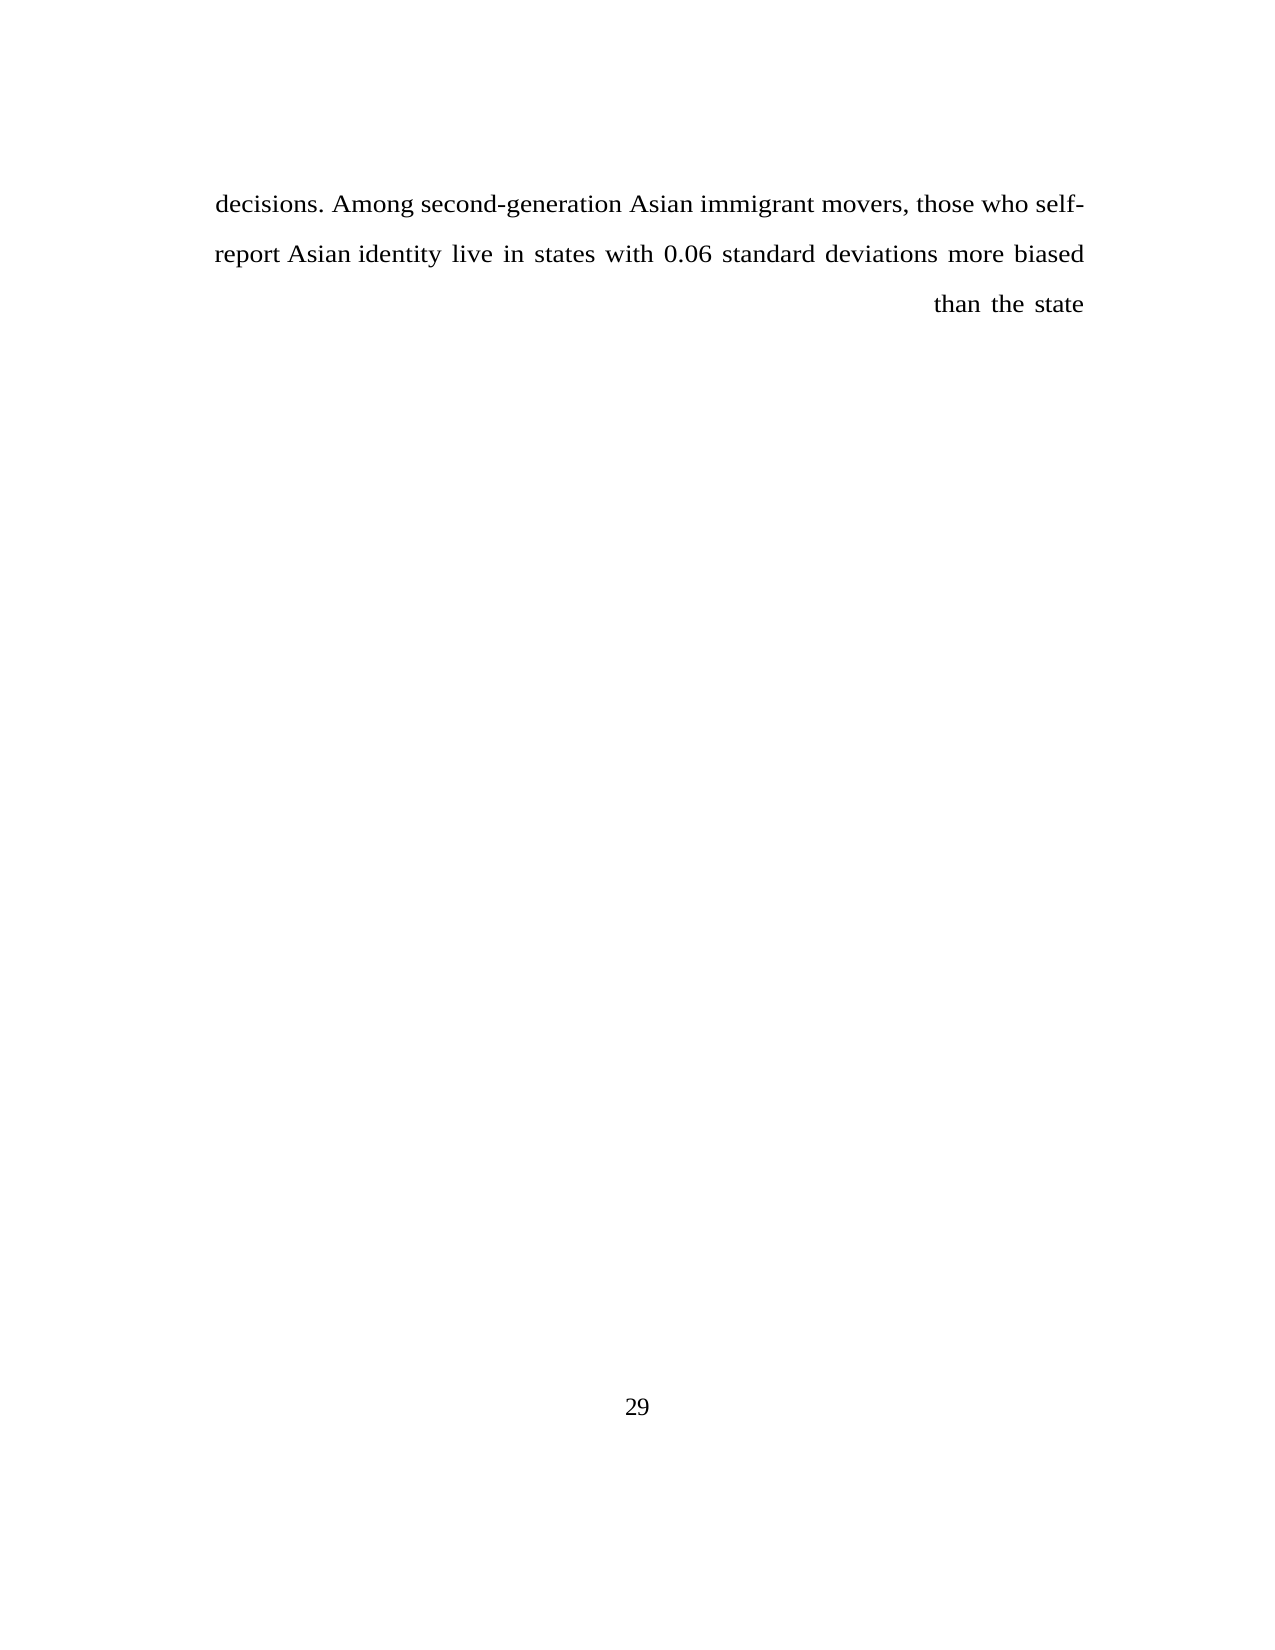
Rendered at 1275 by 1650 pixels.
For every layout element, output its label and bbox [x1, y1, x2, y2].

text [191, 189, 1084, 318]
